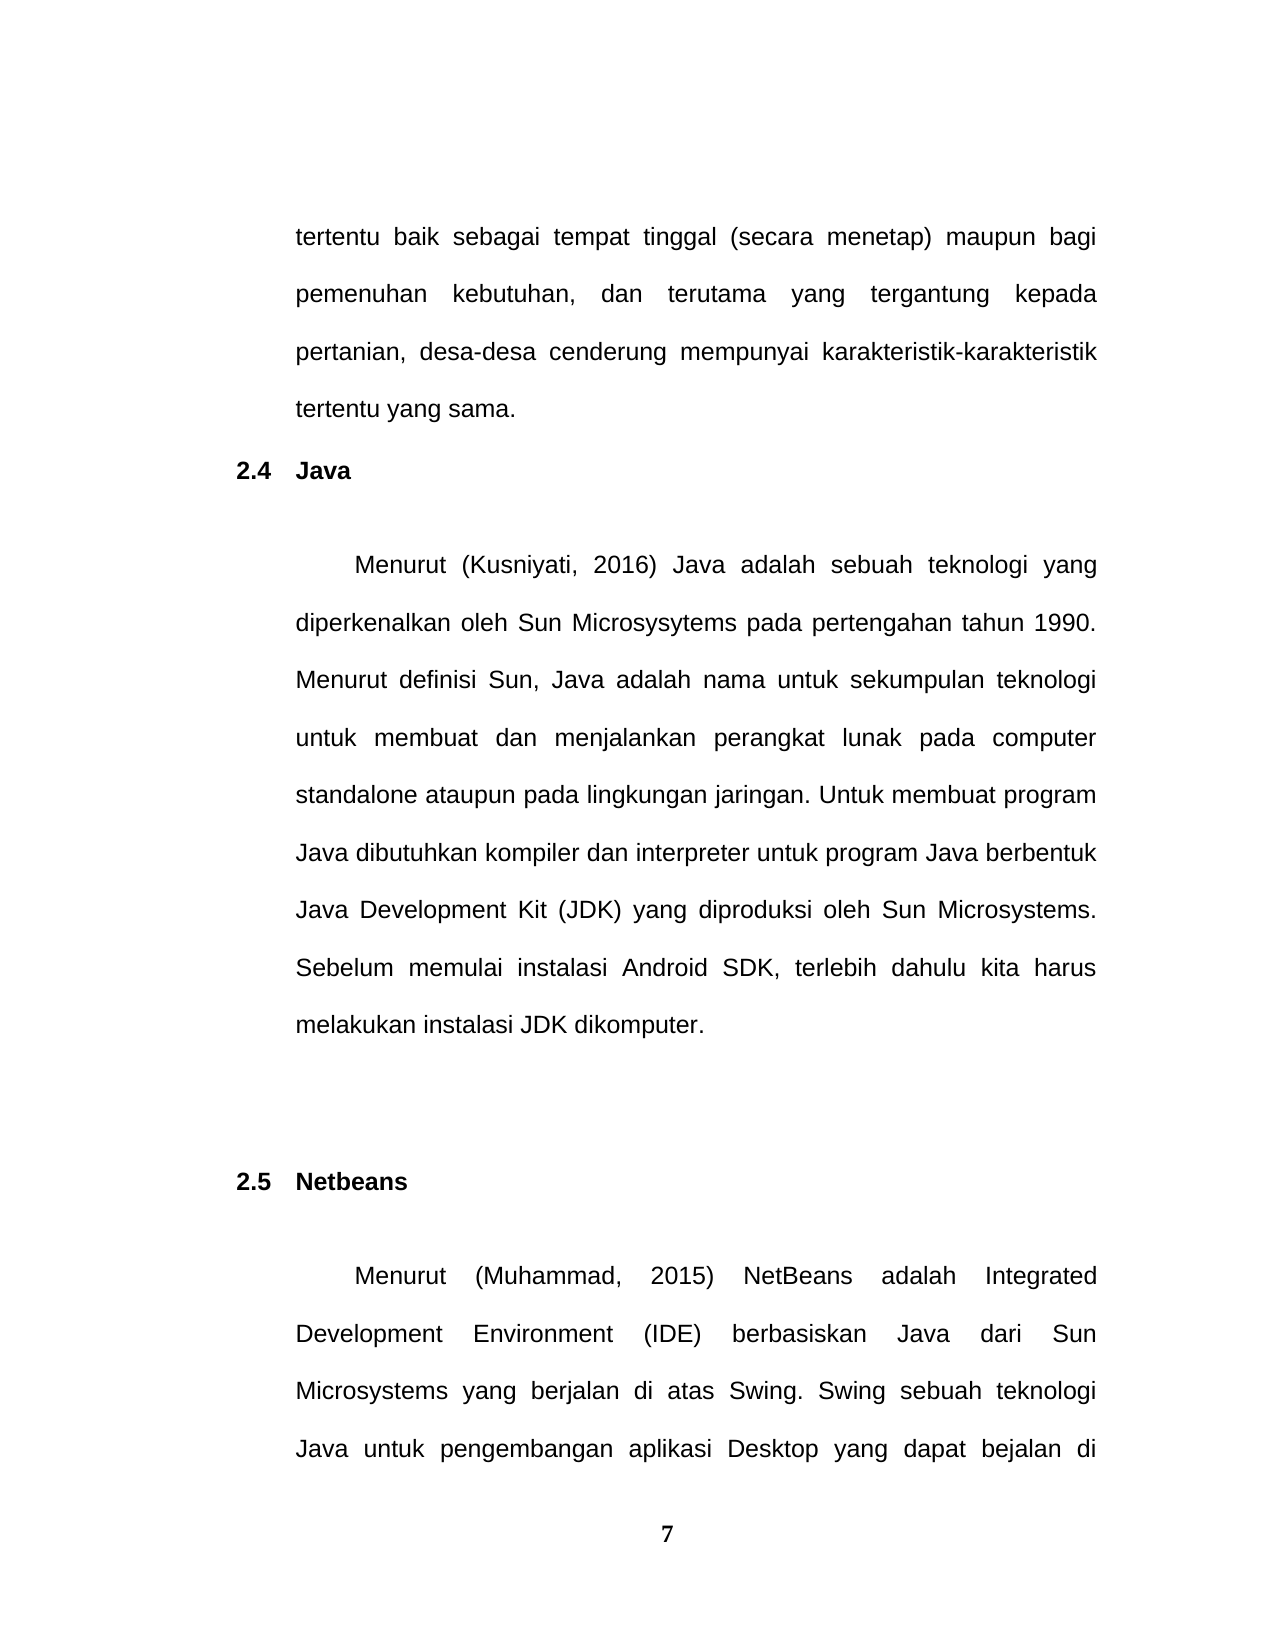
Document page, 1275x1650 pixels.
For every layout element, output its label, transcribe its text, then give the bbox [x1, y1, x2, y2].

list Netbeans [236, 1167, 1098, 1195]
list Menurut (Kusniyati, 2016) Java adalah sebuah teknologi yang diperkenalkan oleh Sun Microsysytems pada pertengahan tahun 1990. Menurut definisi Sun, Java adalah nama untuk sekumpulan teknologi untuk membuat dan menjalankan perangkat lunak pada computer standalone ataupun pada lingkungan jaringan. Untuk membuat program Java dibutuhkan kompiler dan interpreter untuk program Java berbentuk Java Development Kit (JDK) yang diproduksi oleh Sun Microsystems. Sebelum memulai instalasi Android SDK, terlebih dahulu kita harus melakukan instalasi JDK dikomputer. [295, 550, 1098, 1039]
list Java [236, 456, 1098, 484]
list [295, 1261, 1098, 1462]
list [295, 222, 1098, 423]
